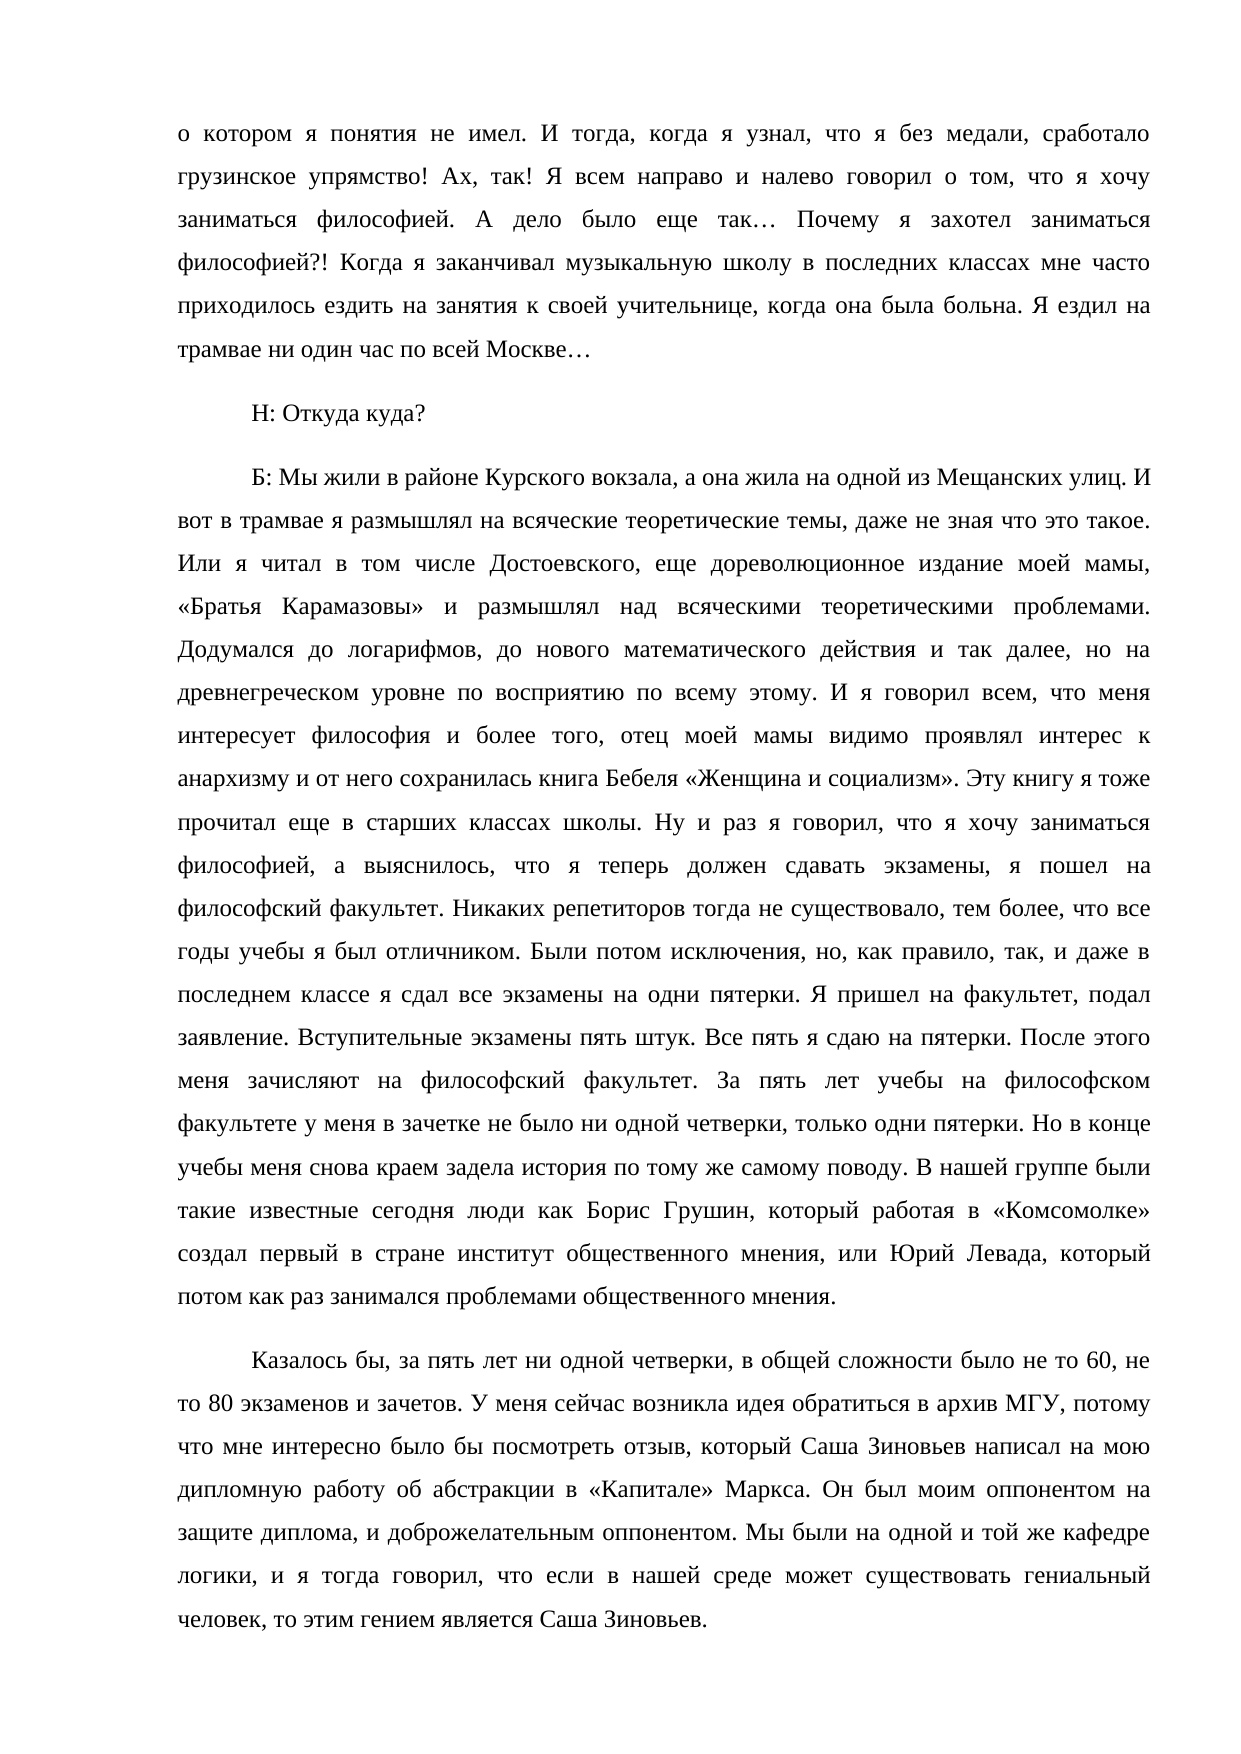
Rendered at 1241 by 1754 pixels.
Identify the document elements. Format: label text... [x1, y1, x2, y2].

text Н: Откуда куда? [177, 398, 1152, 426]
text Б: Мы жили в районе Курского вокзала, а она жила на одной из Мещанских улиц. И вот в трамвае я размышлял на всяческие теоретические темы, даже не зная что это такое. Или я читал в том числе Достоевского, еще дореволюционное издание моей мамы, «Братья Карамазовы» и размышлял над всяческими теоретическими проблемами. Додумался до логарифмов, до нового математического действия и так далее, но на древнегреческом уровне по восприятию по всему этому. И я говорил всем, что меня интересует философия и более того, отец моей мамы видимо проявлял интерес к анархизму и от него сохранилась книга Бебеля «Женщина и социализм». Эту книгу я тоже прочитал еще в старших классах школы. Ну и раз я говорил, что я хочу заниматься философией, а выяснилось, что я теперь должен сдавать экзамены, я пошел на философский факультет. Никаких репетиторов тогда не существовало, тем более, что все годы учебы я был отличником. Были потом исключения, но, как правило, так, и даже в последнем классе я сдал все экзамены на одни пятерки. Я пришел на факультет, подал заявление. Вступительные экзамены пять штук. Все пять я сдаю на пятерки. После этого меня зачисляют на философский факультет. За пять лет учебы на философском факультете у меня в зачетке не было ни одной четверки, только одни пятерки. Но в конце учебы меня снова краем задела история по тому же самому поводу. В нашей группе были такие известные сегодня люди как Борис Грушин, который работая в «Комсомолке» создал первый в стране институт общественного мнения, или Юрий Левада, который потом как раз занимался проблемами общественного мнения. [177, 462, 1152, 1310]
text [177, 118, 1152, 362]
text Казалось бы, за пять лет ни одной четверки, в общей сложности было не то 60, не то 80 экзаменов и зачетов. У меня сейчас возникла идея обратиться в архив МГУ, потому что мне интересно было бы посмотреть отзыв, который Саша Зиновьев написал на мою дипломную работу об абстракции в «Капитале» Маркса. Он был моим оппонентом на защите диплома, и доброжелательным оппонентом. Мы были на одной и той же кафедре логики, и я тогда говорил, что если в нашей среде может существовать гениальный человек, то этим гением является Саша Зиновьев. [177, 1345, 1152, 1632]
